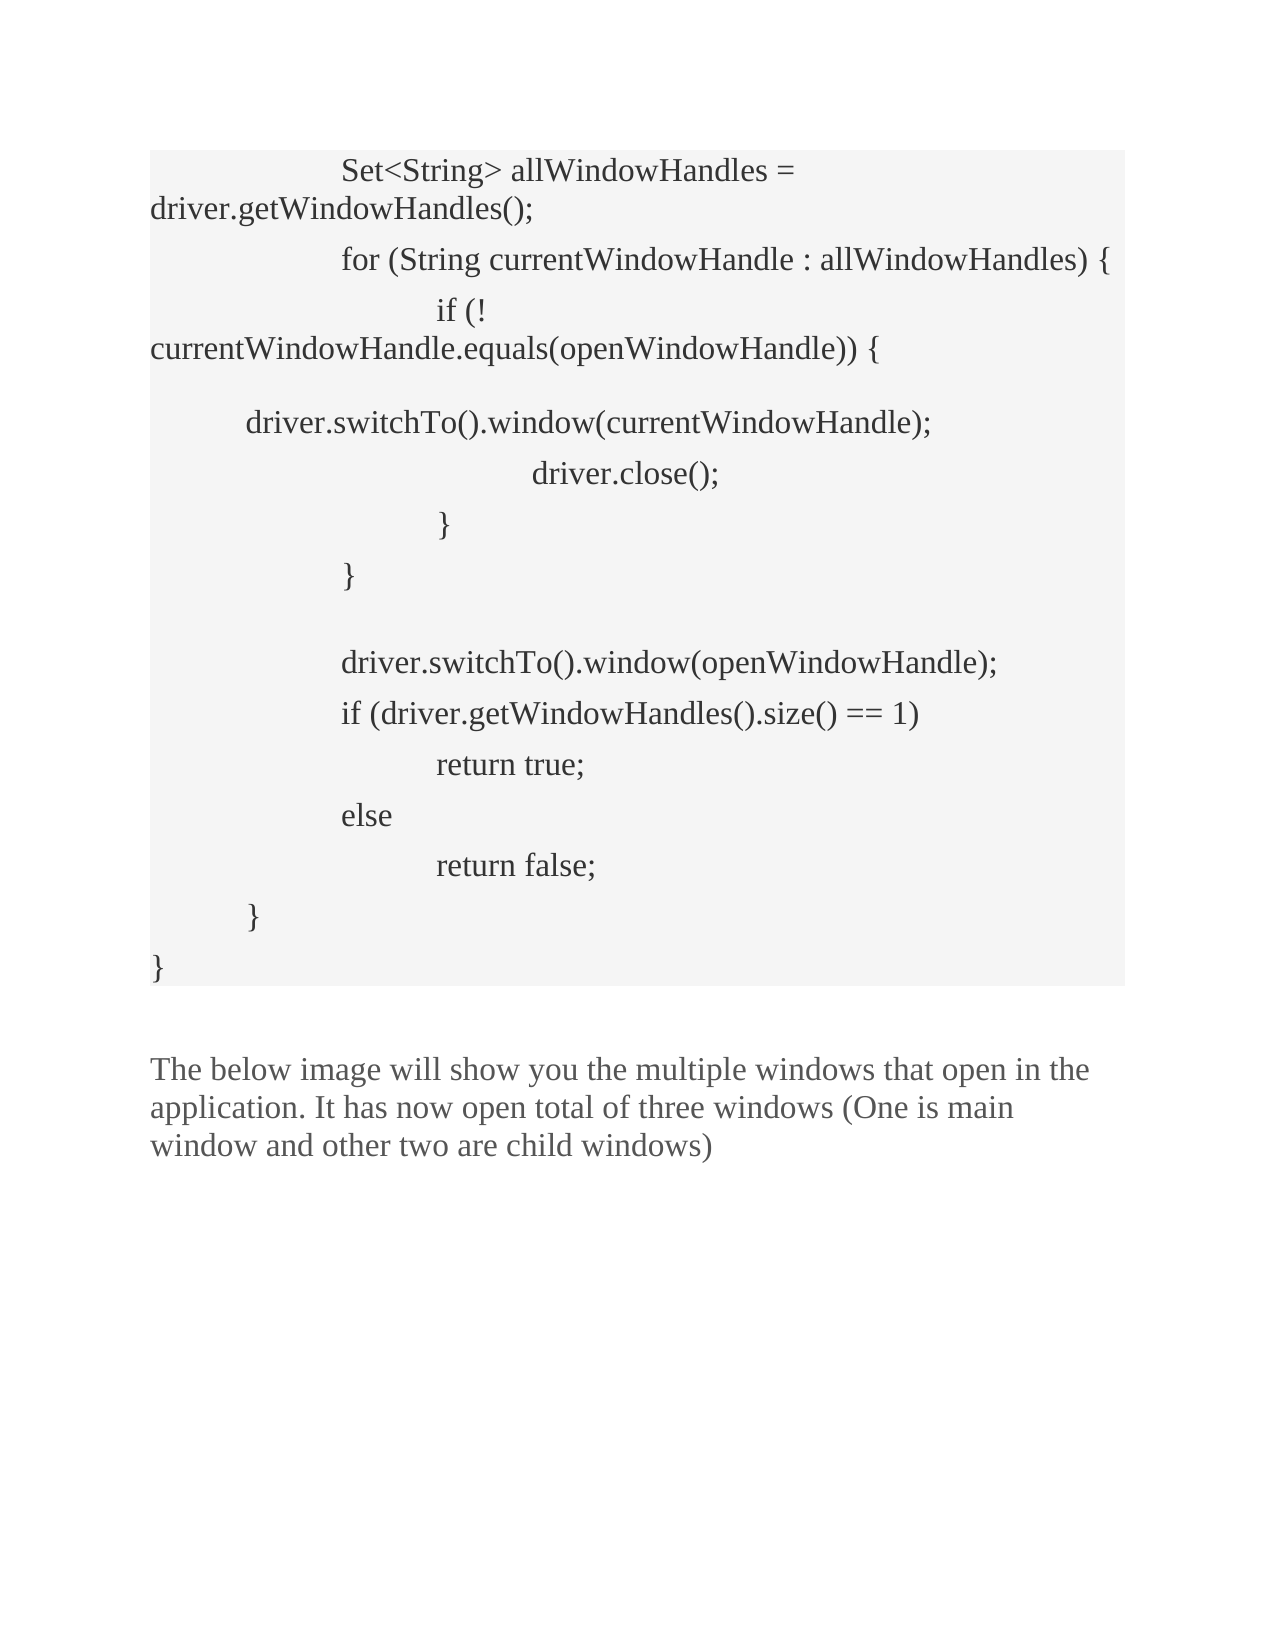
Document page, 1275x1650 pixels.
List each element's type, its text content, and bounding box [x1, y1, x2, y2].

text } [150, 555, 1125, 594]
text for (String currentWindowHandle : allWindowHandles) { [150, 239, 1125, 277]
text else [150, 795, 1125, 833]
text driver.switchTo().window(currentWindowHandle); [150, 379, 1125, 441]
text return false; [150, 846, 1125, 884]
text } [150, 896, 1125, 935]
text if (driver.getWindowHandles().size() == 1) [150, 693, 1125, 731]
text return true; [150, 744, 1125, 782]
text } [150, 947, 1125, 986]
text } [150, 504, 1125, 543]
text if (!currentWindowHandle.equals(openWindowHandle)) { [150, 290, 1125, 367]
text The below image will show you the multiple windows that open in the application. It has now open total of three windows (One is main window and other two are child windows) [150, 1049, 1125, 1164]
text driver.close(); [150, 454, 1125, 492]
text driver.switchTo().window(openWindowHandle); [150, 642, 1125, 681]
text Set<String> allWindowHandles = driver.getWindowHandles(); [150, 150, 1125, 227]
